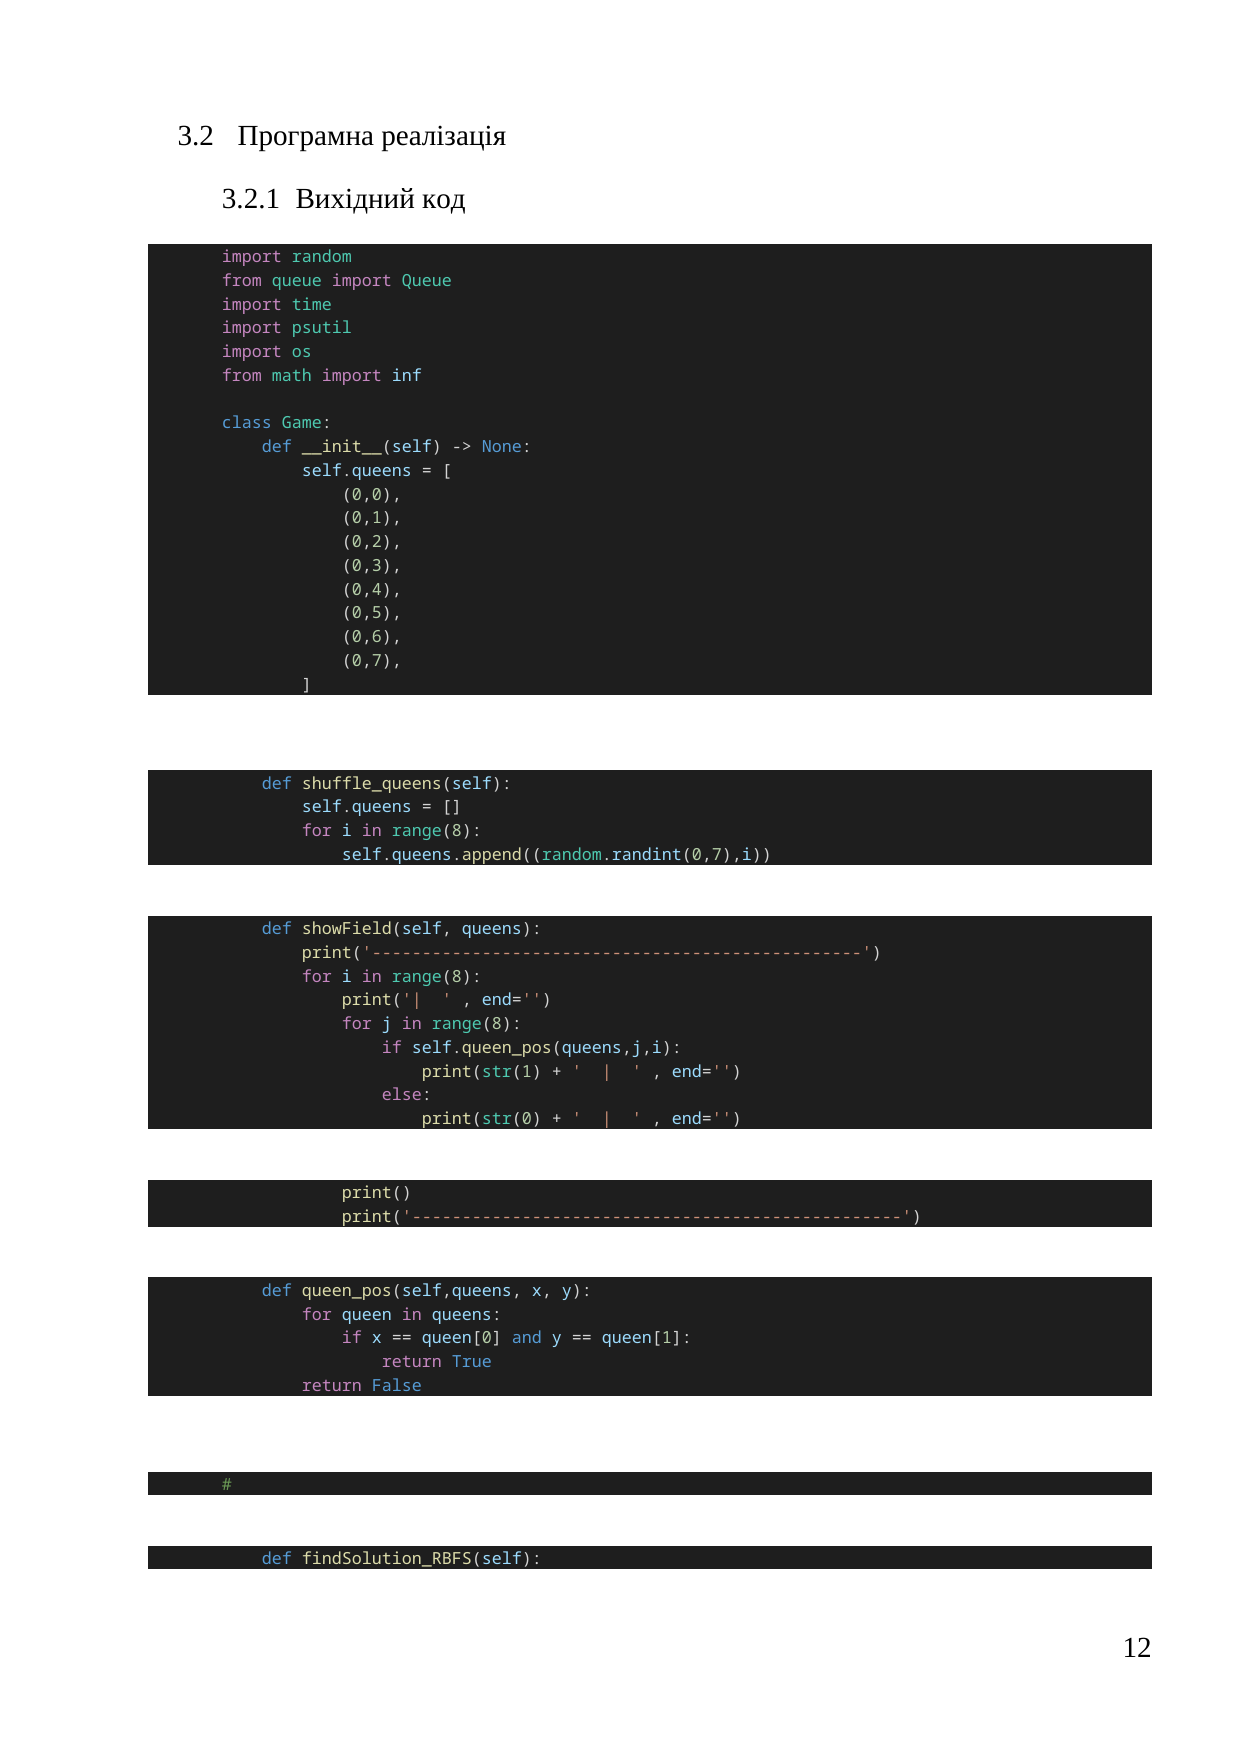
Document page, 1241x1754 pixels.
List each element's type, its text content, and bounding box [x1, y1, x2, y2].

text for j in range(8): [148, 1011, 1152, 1034]
subtitle Вихідний код [148, 181, 1152, 214]
text # [148, 1472, 1152, 1495]
text import random [148, 244, 1152, 267]
text (0,0), [148, 481, 1152, 505]
text else: [148, 1082, 1152, 1106]
text self.queens = [ [148, 457, 1152, 481]
text if x == queen[0] and y == queen[1]: [148, 1325, 1152, 1349]
text print('-------------------------------------------------') [148, 939, 1152, 963]
text for i in range(8): [148, 963, 1152, 987]
text class Game: [148, 410, 1152, 434]
text return True [148, 1349, 1152, 1372]
text def findSolution_RBFS(self): [148, 1546, 1152, 1569]
text return False [148, 1372, 1152, 1396]
text for queen in queens: [148, 1301, 1152, 1325]
text (0,2), [148, 529, 1152, 552]
text import os [148, 339, 1152, 362]
text import psutil [148, 315, 1152, 339]
text from math import inf [148, 362, 1152, 386]
text (0,4), [148, 576, 1152, 600]
text def __init__(self) -> None: [148, 434, 1152, 457]
text def queen_pos(self,queens, x, y): [148, 1277, 1152, 1301]
text print(str(0) + ' | ' , end='') [148, 1106, 1152, 1129]
text def shuffle_queens(self): [148, 770, 1152, 794]
text from queue import Queue [148, 267, 1152, 291]
text self.queens = [] [148, 794, 1152, 818]
text print('| ' , end='') [148, 987, 1152, 1011]
text for i in range(8): [148, 818, 1152, 842]
text (0,5), [148, 600, 1152, 624]
text print() [148, 1180, 1152, 1203]
text (0,3), [148, 552, 1152, 576]
text print(str(1) + ' | ' , end='') [148, 1058, 1152, 1082]
text ] [148, 671, 1152, 695]
text (0,6), [148, 624, 1152, 647]
text import time [148, 291, 1152, 315]
subtitle Програмна реалізація [177, 118, 1152, 152]
text self.queens.append((random.randint(0,7),i)) [148, 842, 1152, 865]
text (0,7), [148, 647, 1152, 671]
text if self.queen_pos(queens,j,i): [148, 1034, 1152, 1058]
text print('-------------------------------------------------') [148, 1203, 1152, 1227]
text (0,1), [148, 505, 1152, 529]
text def showField(self, queens): [148, 916, 1152, 939]
